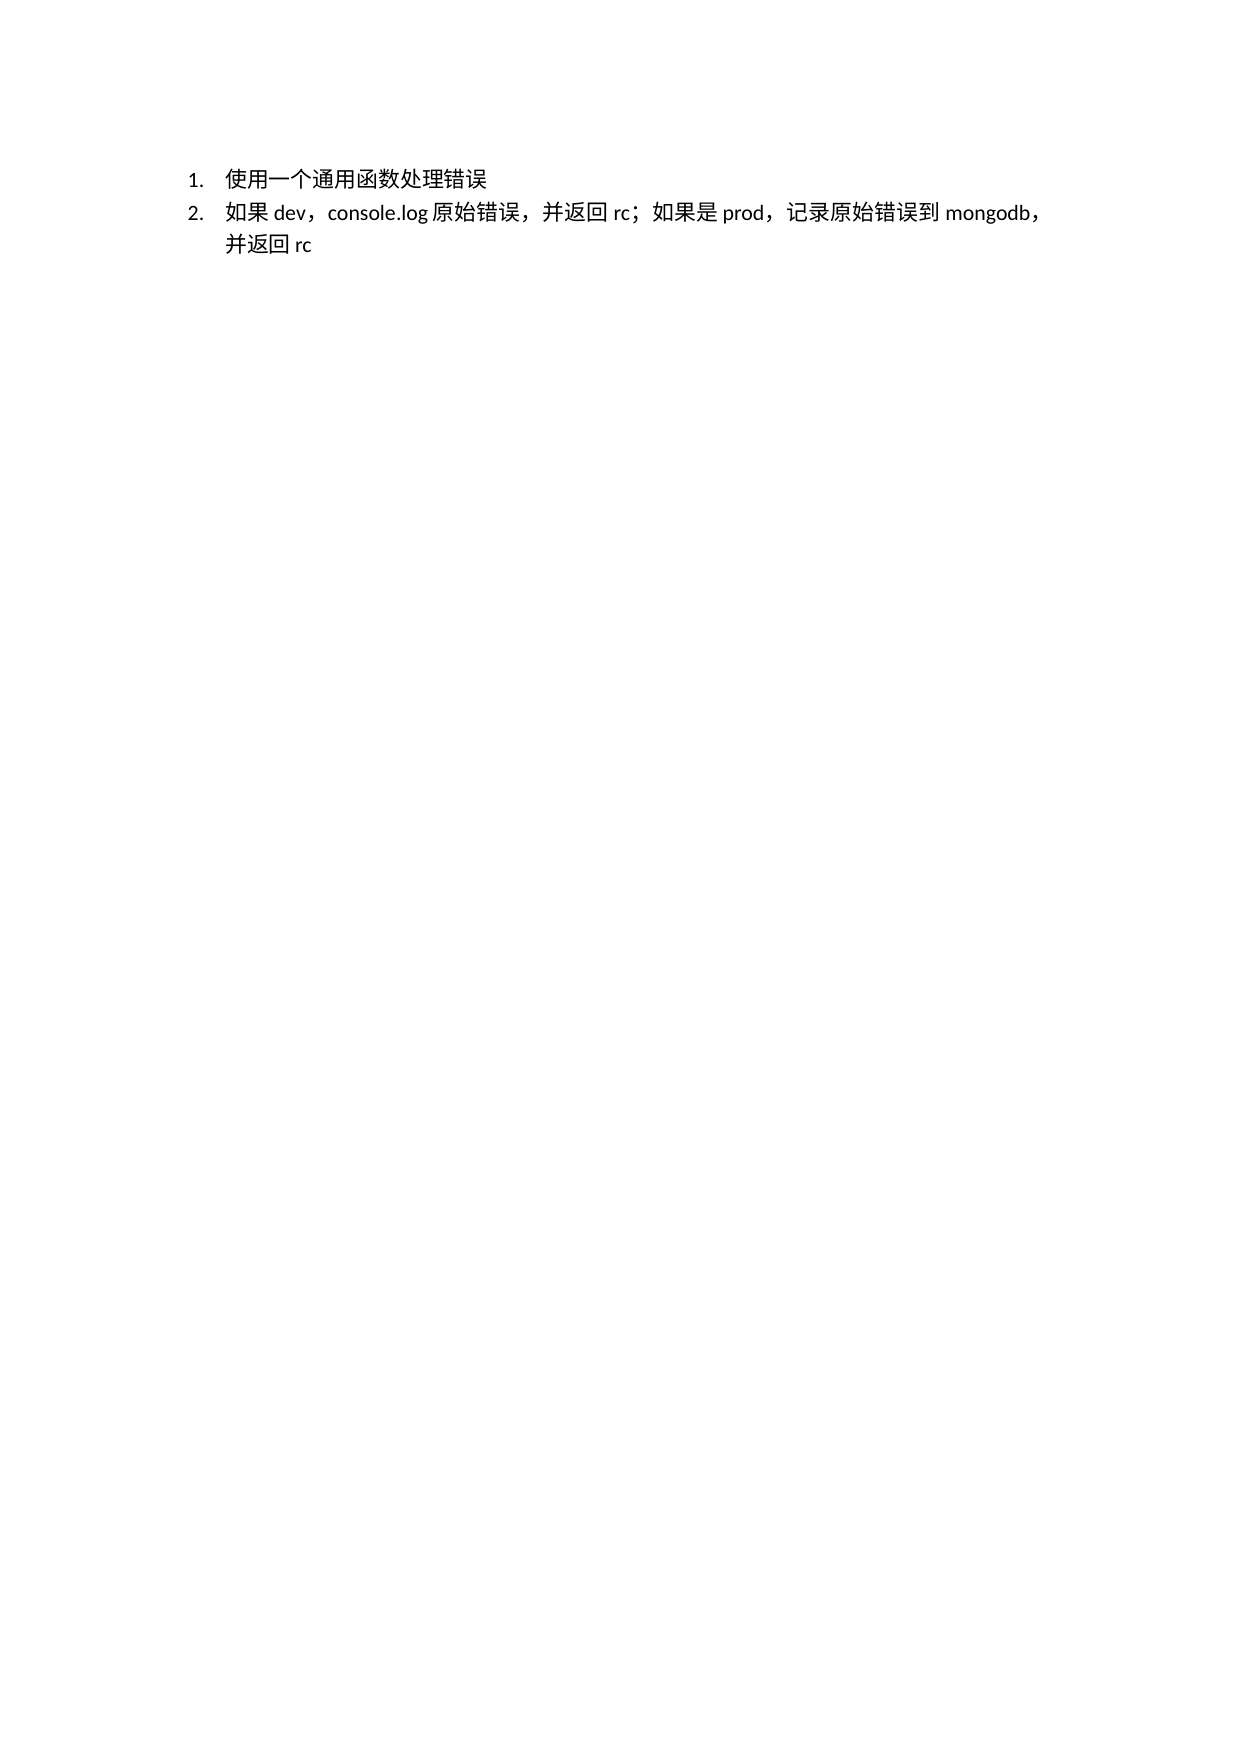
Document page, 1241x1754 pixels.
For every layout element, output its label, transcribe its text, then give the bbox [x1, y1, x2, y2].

list 如果dev，console.log原始错误，并返回rc；如果是prod，记录原始错误到mongodb，并返回rc [187, 194, 1053, 259]
list 使用一个通用函数处理错误 [187, 162, 1053, 194]
